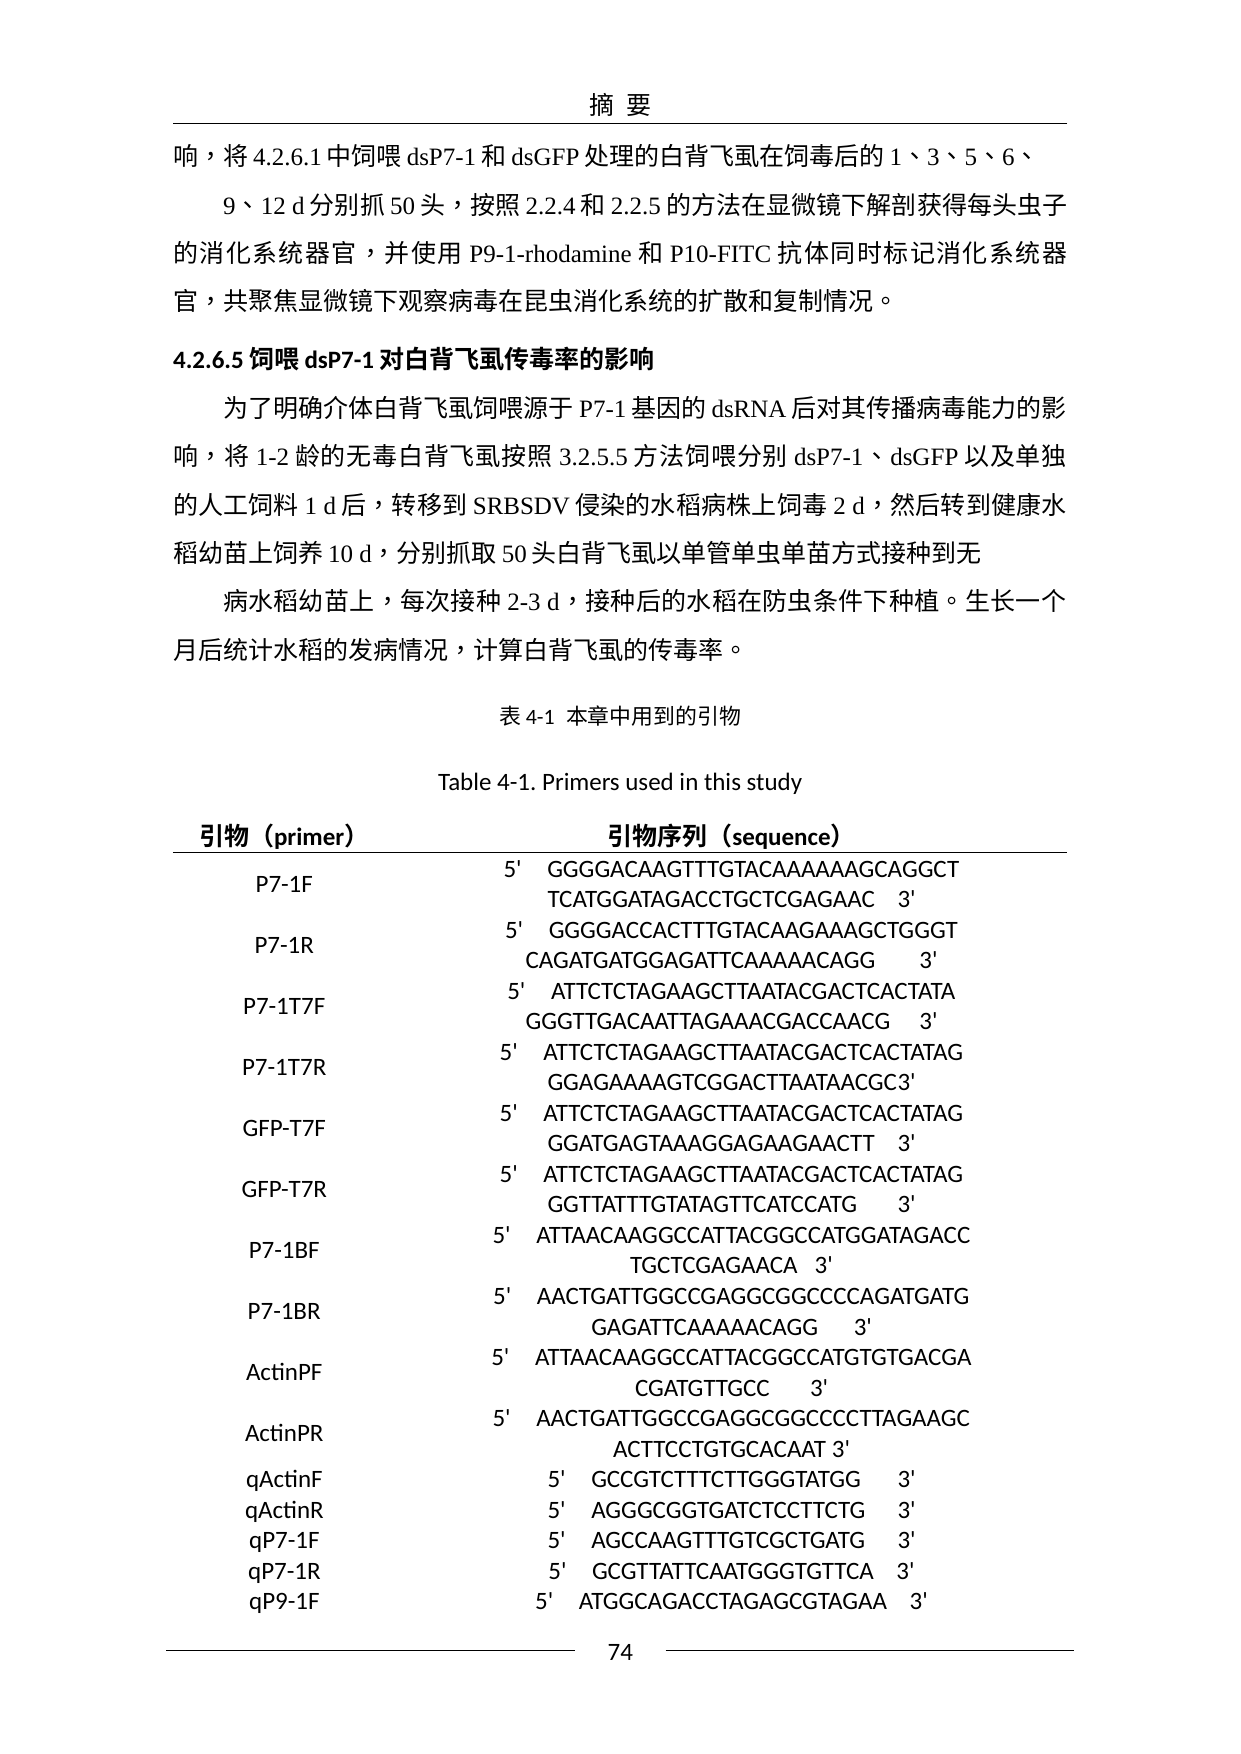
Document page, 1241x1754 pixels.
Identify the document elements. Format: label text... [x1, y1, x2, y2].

table_cell qP7-1R [173, 1555, 395, 1585]
table_cell 5' ATGGCAGACCTAGAGCGTAGAA 3' [395, 1585, 1067, 1616]
text 9、12 d分别抓50头，按照2.2.4和2.2.5的方法在显微镜下解剖获得每头虫子的消化系统器官，并使用P9-1-rhodamine和P10-FITC抗体同时标记消化系统器官，共聚焦显微镜下观察病毒在昆虫消化系统的扩散和复制情况。 [173, 172, 1067, 317]
text 病水稻幼苗上，每次接种2-3 d，接种后的水稻在防虫条件下种植。生长一个月后统计水稻的发病情况，计算白背飞虱的传毒率。 [173, 569, 1067, 665]
table_cell 5' GCCGTCTTTCTTGGGTATGG 3' [395, 1463, 1067, 1494]
table_cell 5' AGGGCGGTGATCTCCTTCTG 3' [395, 1494, 1067, 1524]
table_cell 5' GGGGACAAGTTTGTACAAAAAAGCAGGCT TCATGGATAGACCTGCTCGAGAAC 3' [395, 853, 1067, 914]
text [173, 124, 1067, 172]
table_cell P7-1BR [173, 1280, 395, 1341]
table_cell 5' AACTGATTGGCCGAGGCGGCCCCAGATGATG GAGATTCAAAAACAGG 3' [395, 1280, 1067, 1341]
table_cell 5' AACTGATTGGCCGAGGCGGCCCCTTAGAAGC ACTTCCTGTGCACAAT 3' [395, 1402, 1067, 1463]
text Table 4-1. Primers used in this study [173, 764, 1067, 796]
table_cell GFP-T7F [173, 1097, 395, 1158]
table_cell ActinPF [173, 1341, 395, 1402]
table_cell qActinR [173, 1494, 395, 1524]
table_cell 5' ATTCTCTAGAAGCTTAATACGACTCACTATAG GGAGAAAAGTCGGACTTAATAACGC 3' [395, 1036, 1067, 1097]
table_cell qActinF [173, 1463, 395, 1494]
table_cell P7-1BF [173, 1219, 395, 1280]
subtitle 4.2.6.5 饲喂dsP7-1对白背飞虱传毒率的影响 [173, 341, 1067, 375]
table_cell 5' GCGTTATTCAATGGGTGTTCA 3' [395, 1555, 1067, 1585]
table_cell P7-1F [173, 853, 395, 914]
table_header 引物（primer） [173, 821, 395, 852]
table_cell 5' ATTCTCTAGAAGCTTAATACGACTCACTATAG GGATGAGTAAAGGAGAAGAACTT 3' [395, 1097, 1067, 1158]
table_cell P7-1T7R [173, 1036, 395, 1097]
table_cell P7-1T7F [173, 975, 395, 1036]
table_cell 5' ATTAACAAGGCCATTACGGCCATGTGTGACGA CGATGTTGCC 3' [395, 1341, 1067, 1402]
text 表4-1 本章中用到的引物 [173, 698, 1067, 731]
table_cell GFP-T7R [173, 1158, 395, 1219]
text 为了明确介体白背飞虱饲喂源于P7-1基因的dsRNA后对其传播病毒能力的影响，将1-2龄的无毒白背飞虱按照3.2.5.5方法饲喂分别dsP7-1、dsGFP以及单独的人工饲料1 d后，转移到SRBSDV侵染的水稻病株上饲毒2 d，然后转到健康水稻幼苗上饲养10 d，分别抓取50头白背飞虱以单管单虫单苗方式接种到无 [173, 375, 1067, 569]
table_cell qP9-1F [173, 1585, 395, 1616]
table_cell 5' AGCCAAGTTTGTCGCTGATG 3' [395, 1524, 1067, 1555]
table_cell 5' ATTCTCTAGAAGCTTAATACGACTCACTATAG GGTTATTTGTATAGTTCATCCATG 3' [395, 1158, 1067, 1219]
table_cell 5' GGGGACCACTTTGTACAAGAAAGCTGGGT CAGATGATGGAGATTCAAAAACAGG 3' [395, 914, 1067, 975]
table_cell qP7-1F [173, 1524, 395, 1555]
table_cell P7-1R [173, 914, 395, 975]
table_cell 5' ATTCTCTAGAAGCTTAATACGACTCACTATA GGGTTGACAATTAGAAACGACCAACG 3' [395, 975, 1067, 1036]
table_cell ActinPR [173, 1402, 395, 1463]
table_cell 5' ATTAACAAGGCCATTACGGCCATGGATAGACC TGCTCGAGAACA 3' [395, 1219, 1067, 1280]
table_header 引物序列（sequence） [395, 821, 1067, 852]
